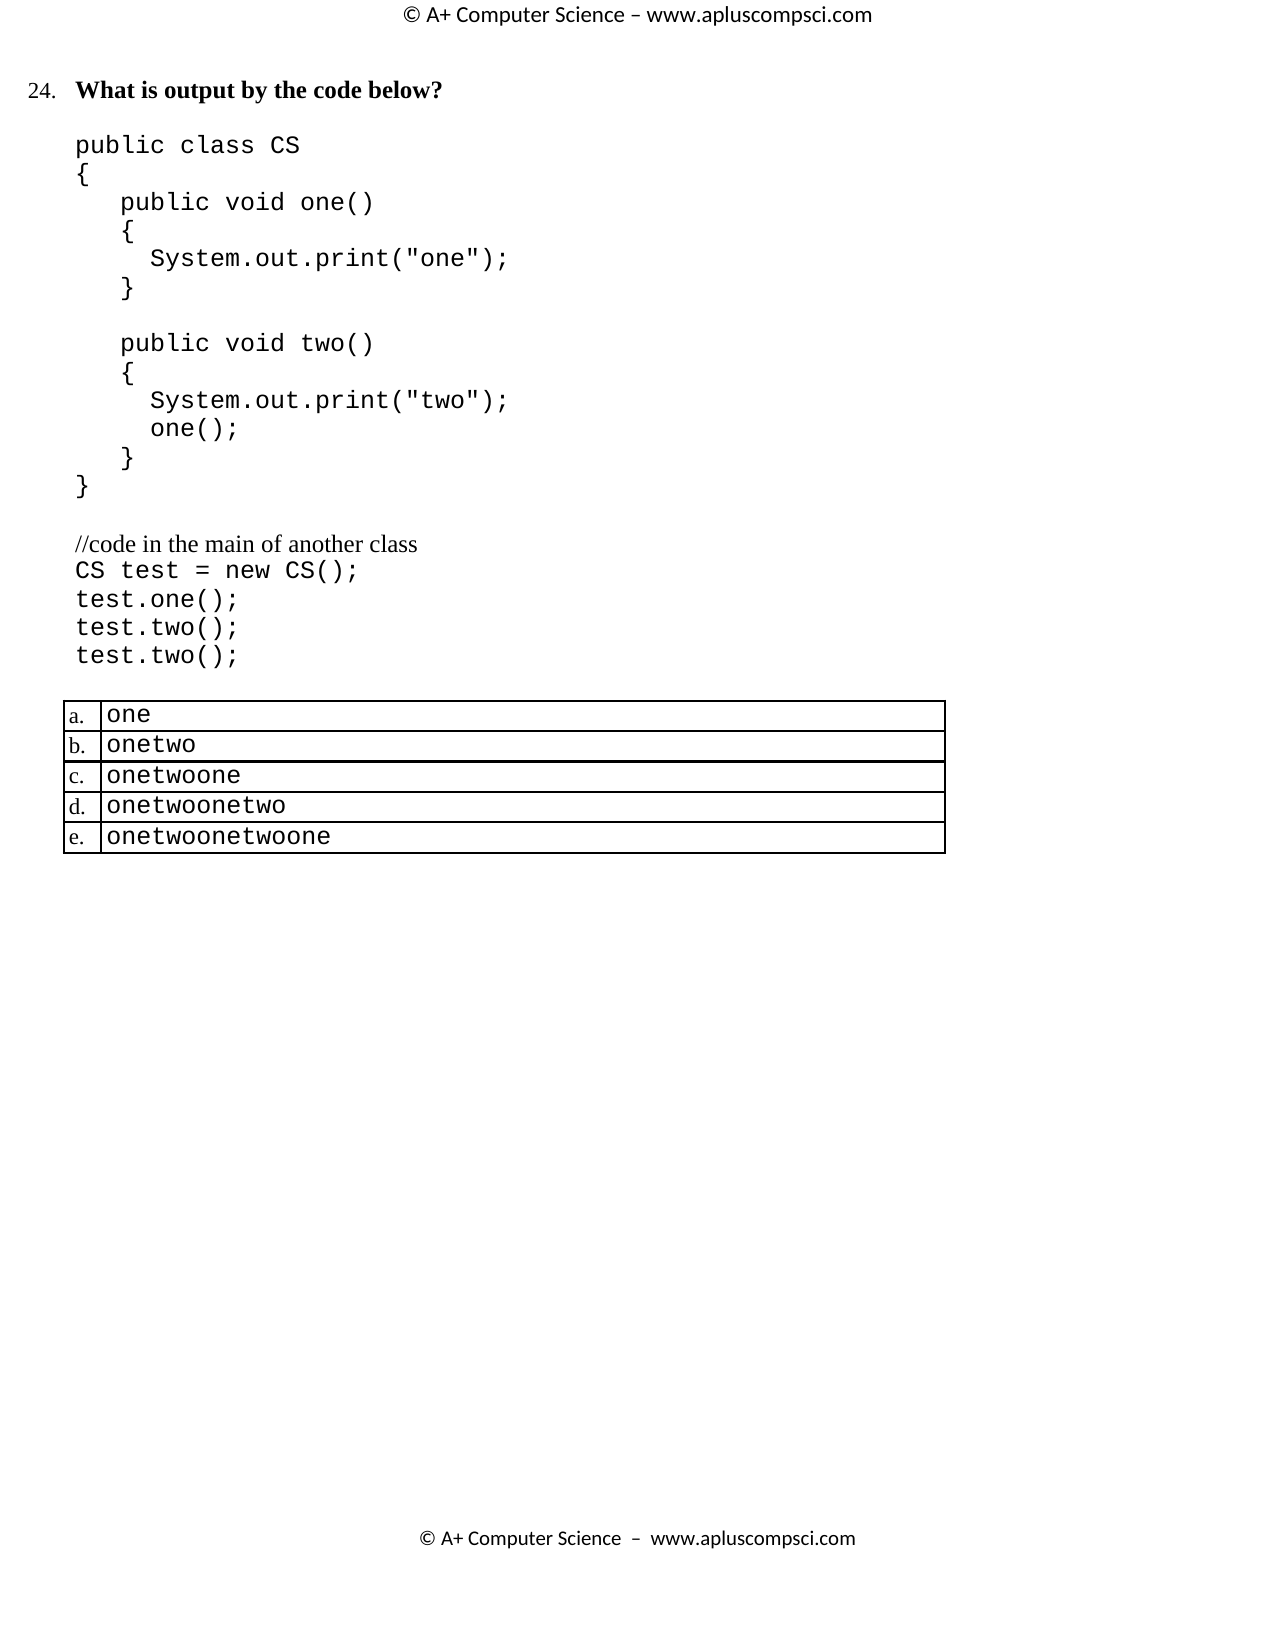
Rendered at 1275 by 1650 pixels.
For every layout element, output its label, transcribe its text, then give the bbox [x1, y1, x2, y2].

text public void two() [75, 331, 1200, 359]
text one(); [75, 416, 1200, 444]
text System.out.print("two"); [75, 387, 1200, 416]
text public class CS [75, 132, 1200, 161]
text public void one() [75, 189, 1200, 217]
text { [75, 359, 1200, 387]
table_cell e. [65, 823, 100, 852]
table_cell onetwoone [102, 763, 944, 791]
text CS test = new CS(); [75, 558, 1200, 586]
text test.two(); [75, 614, 1200, 643]
text test.one(); [75, 586, 1200, 614]
text 24. What is output by the code below? [9, 75, 1200, 104]
text } [75, 274, 1200, 302]
text test.two(); [75, 643, 1200, 671]
table_cell onetwoonetwo [102, 793, 944, 821]
table_cell c. [65, 763, 100, 791]
text } [75, 444, 1200, 472]
text //code in the main of another class [75, 529, 1200, 558]
table_cell b. [65, 732, 100, 760]
table_header one [102, 702, 944, 730]
table_header a. [65, 702, 100, 730]
text System.out.print("one"); [75, 246, 1200, 274]
text { [75, 161, 1200, 189]
table_cell d. [65, 793, 100, 821]
table_cell onetwo [102, 732, 944, 760]
text { [75, 217, 1200, 246]
text } [75, 472, 1200, 501]
table_cell onetwoonetwoone [102, 823, 944, 852]
